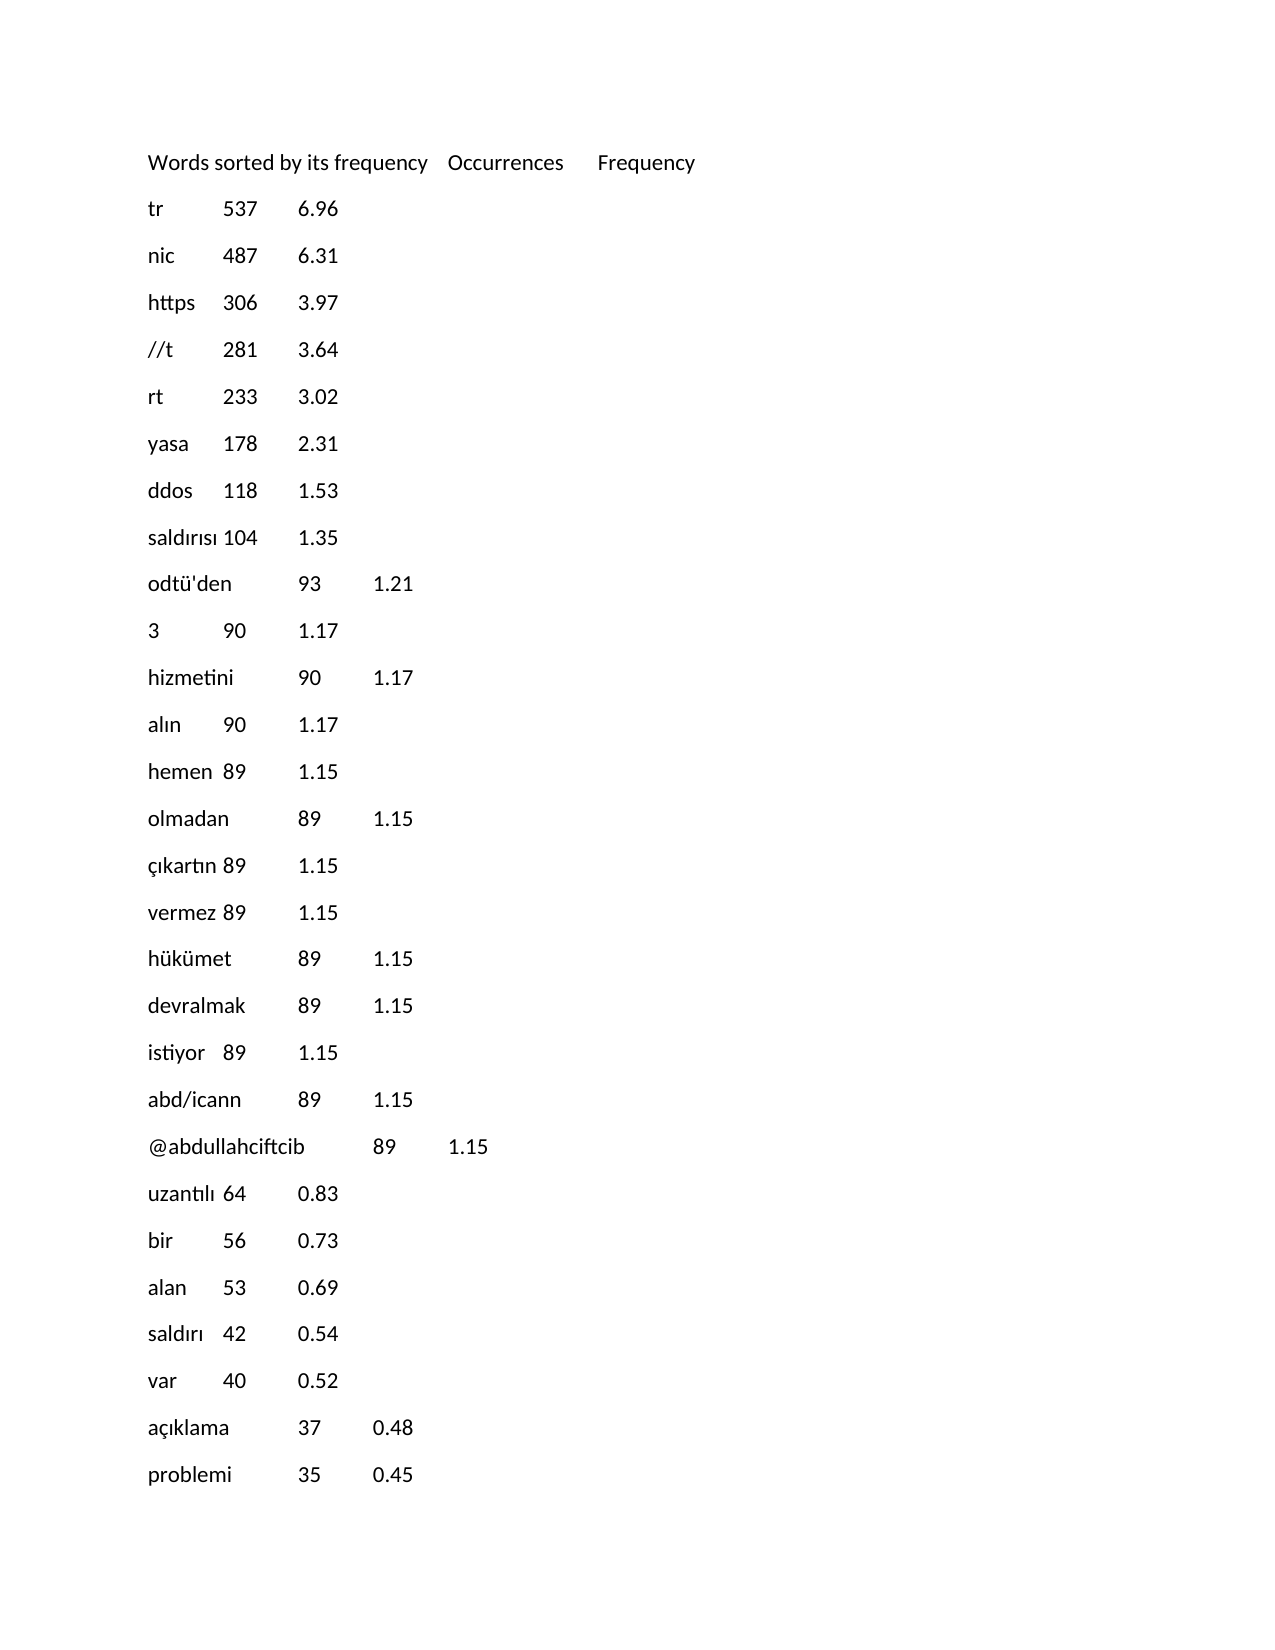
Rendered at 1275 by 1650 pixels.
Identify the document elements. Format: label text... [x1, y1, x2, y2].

text tr 537 6.96 [148, 194, 1127, 222]
text rt 233 3.02 [148, 382, 1127, 410]
text ddos 118 1.53 [148, 476, 1127, 504]
text 3 90 1.17 [148, 616, 1127, 644]
text saldırısı 104 1.35 [148, 523, 1127, 551]
text Words sorted by its frequency Occurrences Frequency [148, 148, 1127, 176]
text problemi 35 0.45 [148, 1460, 1127, 1488]
text vermez 89 1.15 [148, 898, 1127, 926]
text çıkartın 89 1.15 [148, 851, 1127, 879]
text saldırı 42 0.54 [148, 1319, 1127, 1347]
text hemen 89 1.15 [148, 757, 1127, 785]
text https 306 3.97 [148, 288, 1127, 316]
text hükümet 89 1.15 [148, 944, 1127, 972]
text açıklama 37 0.48 [148, 1413, 1127, 1441]
text odtü'den 93 1.21 [148, 569, 1127, 597]
text uzantılı 64 0.83 [148, 1179, 1127, 1207]
text //t 281 3.64 [148, 335, 1127, 363]
text devralmak 89 1.15 [148, 991, 1127, 1019]
text istiyor 89 1.15 [148, 1038, 1127, 1066]
text nic 487 6.31 [148, 241, 1127, 269]
text olmadan 89 1.15 [148, 804, 1127, 832]
text bir 56 0.73 [148, 1226, 1127, 1254]
text @abdullahciftcib 89 1.15 [148, 1132, 1127, 1160]
text alın 90 1.17 [148, 710, 1127, 738]
text var 40 0.52 [148, 1366, 1127, 1394]
text yasa 178 2.31 [148, 429, 1127, 457]
text abd/icann 89 1.15 [148, 1085, 1127, 1113]
text alan 53 0.69 [148, 1273, 1127, 1301]
text hizmetini 90 1.17 [148, 663, 1127, 691]
